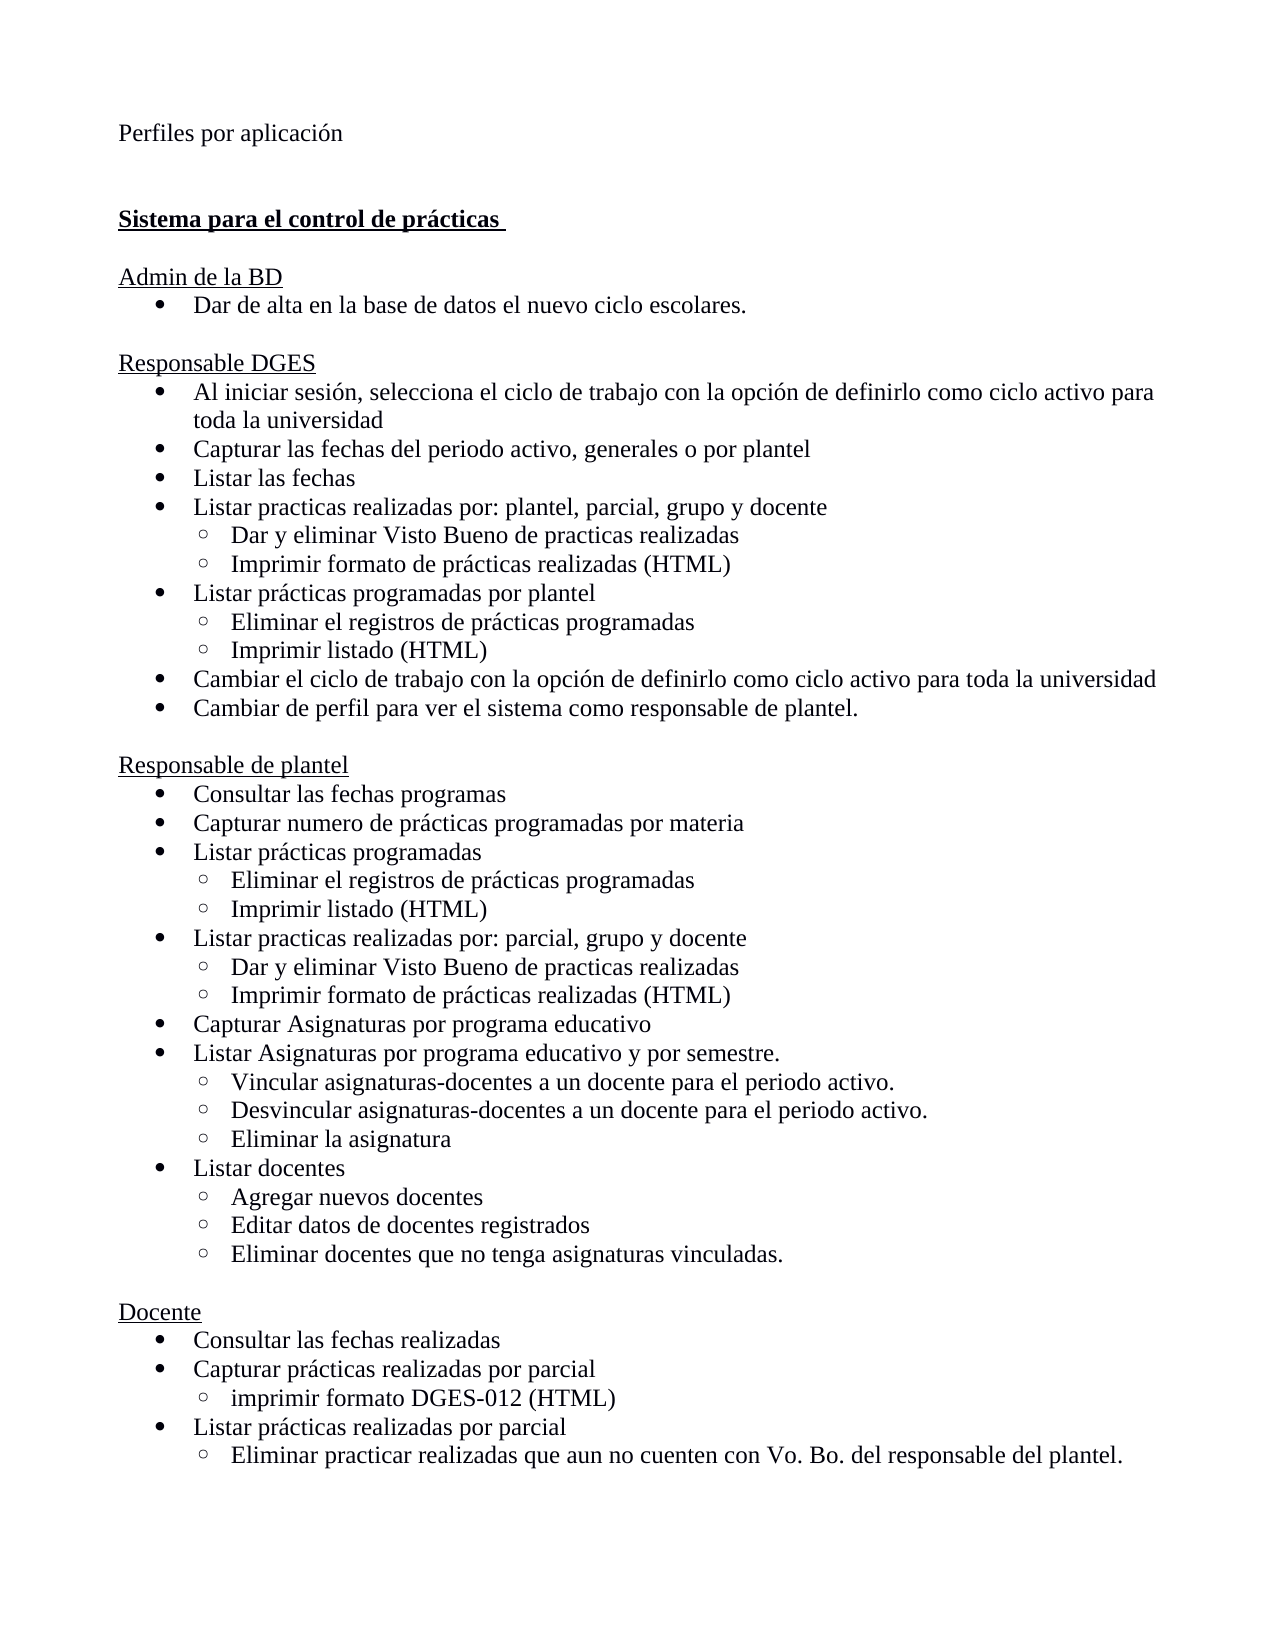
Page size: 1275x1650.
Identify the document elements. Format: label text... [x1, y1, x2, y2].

list Cambiar el ciclo de trabajo con la opción de definirlo como ciclo activo para toda la universidad [156, 664, 1157, 693]
list Desvincular asignaturas-docentes a un docente para el periodo activo. [193, 1096, 1157, 1124]
list Capturar numero de prácticas programadas por materia [156, 808, 1157, 837]
list Listar Asignaturas por programa educativo y por semestre. [156, 1038, 1157, 1067]
list Listar las fechas [156, 463, 1157, 492]
list imprimir formato DGES-012 (HTML) [193, 1383, 1157, 1412]
list Imprimir listado (HTML) [193, 636, 1157, 664]
list Listar prácticas programadas [156, 837, 1157, 866]
text Responsable de plantel [118, 751, 1157, 779]
list Capturar las fechas del periodo activo, generales o por plantel [156, 434, 1157, 463]
text Perfiles por aplicación [118, 118, 1157, 147]
list Consultar las fechas realizadas [156, 1326, 1157, 1354]
list Cambiar de perfil para ver el sistema como responsable de plantel. [156, 693, 1157, 722]
text Responsable DGES [118, 348, 1157, 377]
list Listar prácticas realizadas por parcial [156, 1412, 1157, 1441]
list Imprimir listado (HTML) [193, 894, 1157, 923]
list Listar practicas realizadas por: parcial, grupo y docente [156, 923, 1157, 952]
list Agregar nuevos docentes [193, 1182, 1157, 1211]
list Editar datos de docentes registrados [193, 1211, 1157, 1239]
list Eliminar docentes que no tenga asignaturas vinculadas. [193, 1239, 1157, 1268]
list Capturar Asignaturas por programa educativo [156, 1009, 1157, 1038]
list Eliminar la asignatura [193, 1124, 1157, 1153]
list Capturar prácticas realizadas por parcial [156, 1354, 1157, 1383]
list Eliminar practicar realizadas que aun no cuenten con Vo. Bo. del responsable del plantel. [193, 1441, 1157, 1469]
list Imprimir formato de prácticas realizadas (HTML) [193, 981, 1157, 1009]
list Listar practicas realizadas por: plantel, parcial, grupo y docente [156, 492, 1157, 521]
text Docente [118, 1297, 1157, 1326]
list Eliminar el registros de prácticas programadas [193, 866, 1157, 894]
list Listar prácticas programadas por plantel [156, 578, 1157, 607]
list Listar docentes [156, 1153, 1157, 1182]
text Admin de la BD [118, 262, 1157, 291]
list Imprimir formato de prácticas realizadas (HTML) [193, 549, 1157, 578]
list Consultar las fechas programas [156, 779, 1157, 808]
list Dar y eliminar Visto Bueno de practicas realizadas [193, 952, 1157, 981]
list Vincular asignaturas-docentes a un docente para el periodo activo. [193, 1067, 1157, 1096]
list Al iniciar sesión, selecciona el ciclo de trabajo con la opción de definirlo como ciclo activo para toda la universidad [156, 377, 1157, 434]
list Eliminar el registros de prácticas programadas [193, 607, 1157, 636]
list Dar y eliminar Visto Bueno de practicas realizadas [193, 521, 1157, 549]
list Dar de alta en la base de datos el nuevo ciclo escolares. [156, 291, 1157, 319]
text Sistema para el control de prácticas [118, 204, 1157, 233]
